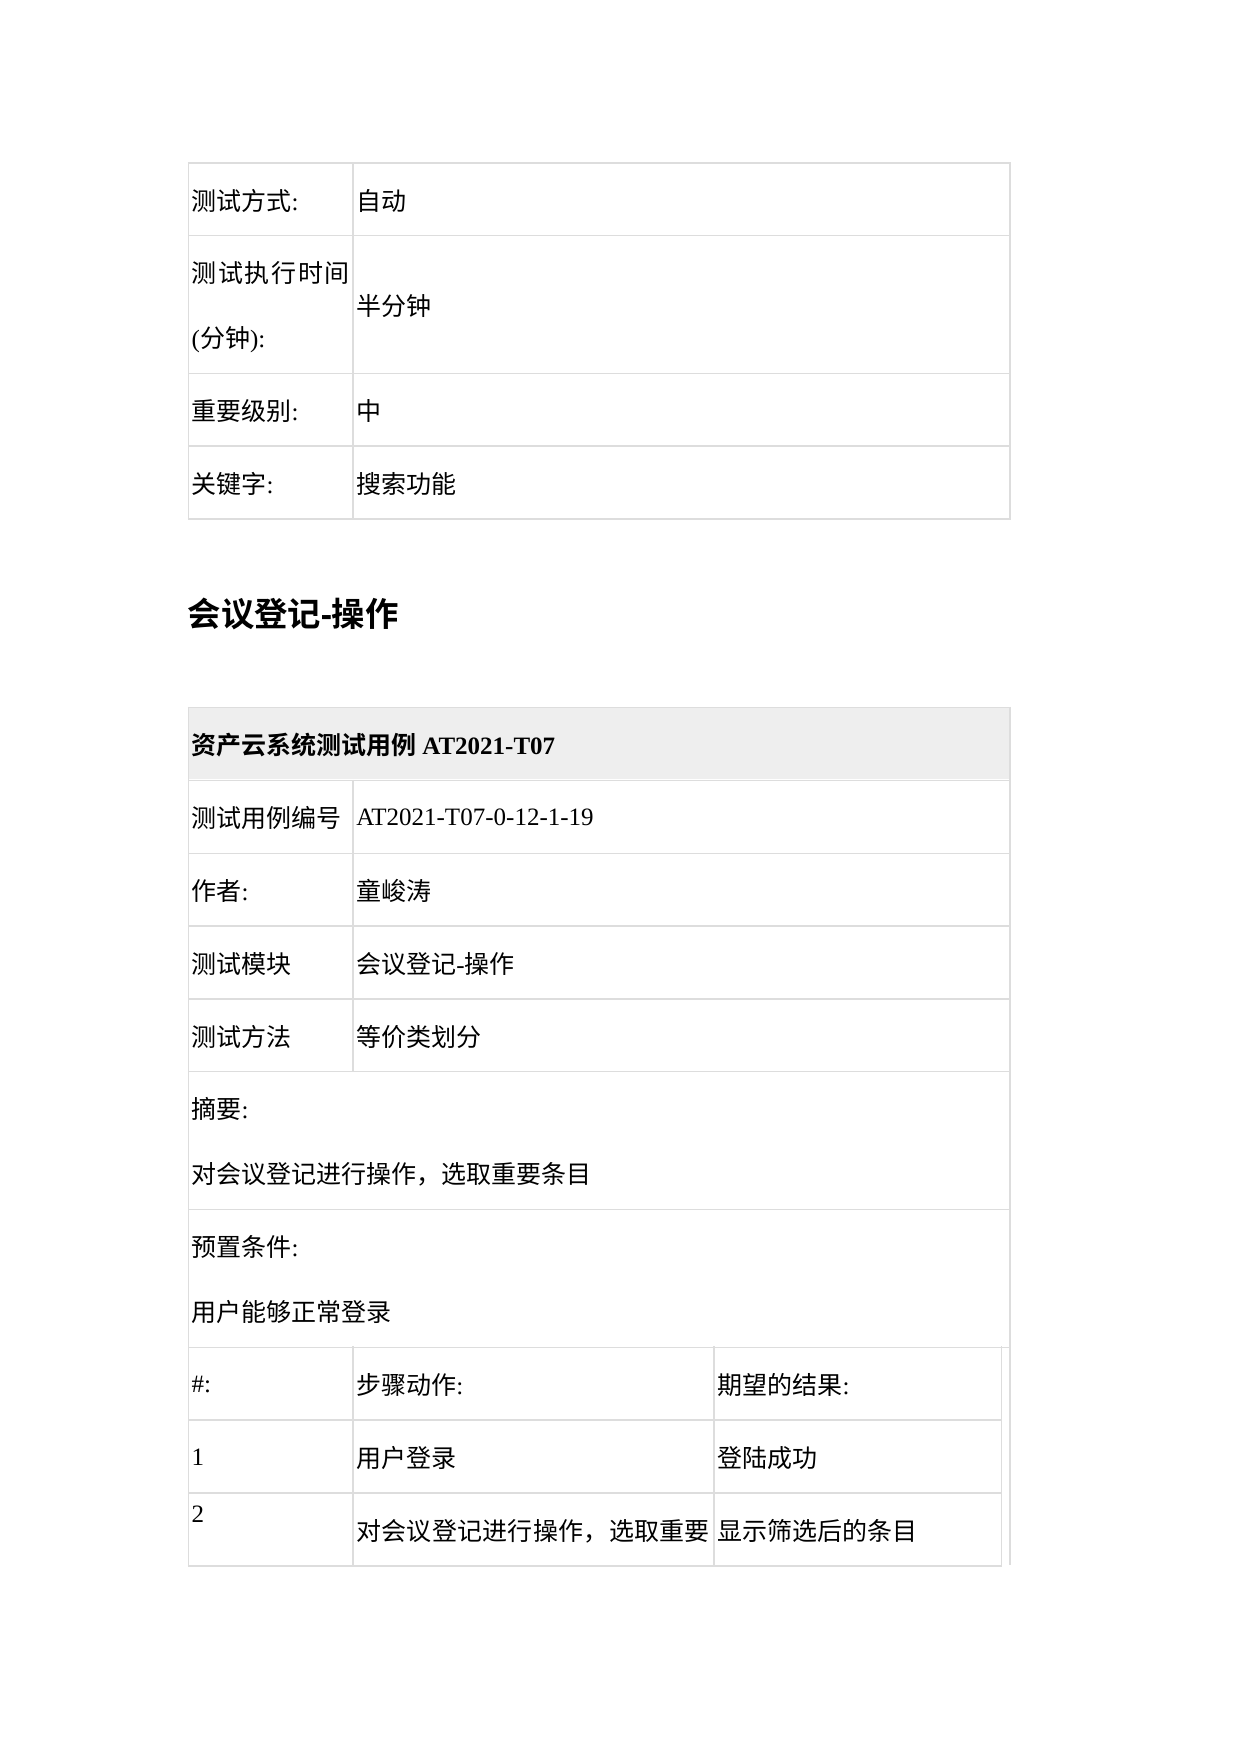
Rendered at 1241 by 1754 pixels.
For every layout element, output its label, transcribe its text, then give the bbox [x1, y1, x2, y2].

table_cell 登陆成功 [715, 1421, 1001, 1492]
table_header 资产云系统测试用例 AT2021-T07 [189, 708, 1009, 779]
table_cell 等价类划分 [354, 1000, 1009, 1071]
table_cell 中 [354, 374, 1009, 445]
table_cell 作者: [189, 854, 352, 925]
table_cell 摘要: 对会议登记进行操作，选取重要条目 [189, 1072, 1009, 1209]
table_cell 半分钟 [354, 236, 1009, 373]
table_cell 自动 [354, 164, 1009, 235]
table_cell 测试模块 [189, 927, 352, 998]
table_cell [1002, 1348, 1009, 1419]
table_cell 搜索功能 [354, 447, 1009, 518]
table_cell [1002, 1419, 1009, 1492]
table_cell 2 [189, 1494, 352, 1565]
subtitle 会议登记-操作 [187, 579, 1053, 644]
table_cell 会议登记-操作 [354, 927, 1009, 998]
table_cell 测试执行时间 (分钟): [189, 236, 352, 373]
table_cell 测试方法 [189, 1000, 352, 1071]
table_cell 童峻涛 [354, 854, 1009, 925]
table_cell 预置条件: 用户能够正常登录 [189, 1210, 1009, 1346]
table_cell 显示筛选后的条目 [715, 1494, 1001, 1565]
table_cell 对会议登记进行操作，选取重要条目 [354, 1494, 713, 1565]
table_cell 关键字: [189, 447, 352, 518]
table_cell 重要级别: [189, 374, 352, 445]
table_cell 测试用例编号 [189, 781, 352, 852]
table_cell AT2021-T07-0-12-1-19 [354, 781, 1009, 852]
table_cell 期望的结果: [715, 1348, 1001, 1419]
table_cell [1002, 1492, 1009, 1565]
table_cell 用户登录 [354, 1421, 713, 1492]
table_cell 测试方式: [189, 164, 352, 235]
table_cell 1 [189, 1421, 352, 1492]
table_cell #: [189, 1348, 352, 1419]
table_cell 步骤动作: [354, 1348, 713, 1419]
